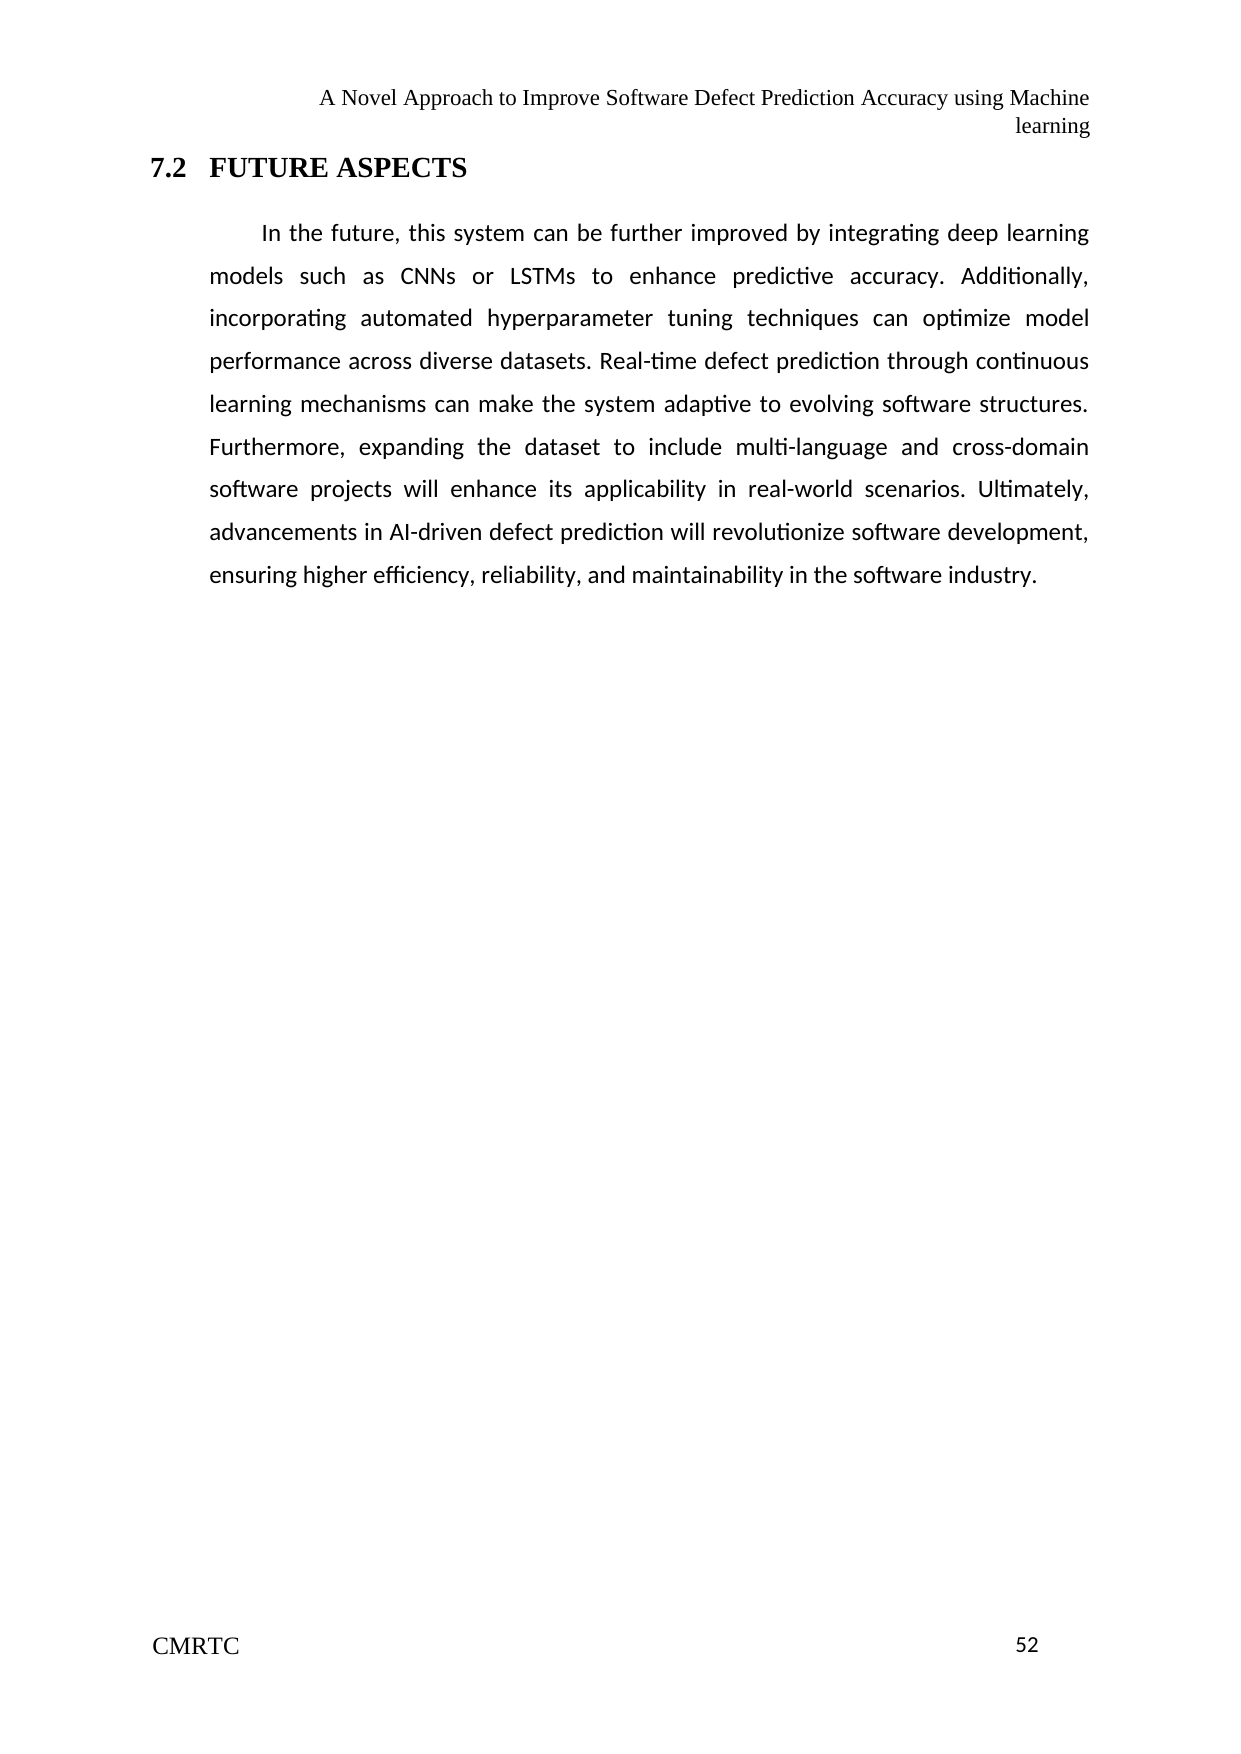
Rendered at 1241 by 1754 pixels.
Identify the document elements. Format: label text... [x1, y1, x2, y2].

list 7.2 FUTURE ASPECTS [150, 150, 1090, 183]
text In the future, this system can be further improved by integrating deep learning models such as CNNs or LSTMs to enhance predictive accuracy. Additionally, incorporating automated hyperparameter tuning techniques can optimize model performance across diverse datasets. Real-time defect prediction through continuous learning mechanisms can make the system adaptive to evolving software structures. Furthermore, expanding the dataset to include multi-language and cross-domain software projects will enhance its applicability in real-world scenarios. Ultimately, advancements in AI-driven defect prediction will revolutionize software development, ensuring higher efficiency, reliability, and maintainability in the software industry. [171, 217, 1090, 589]
